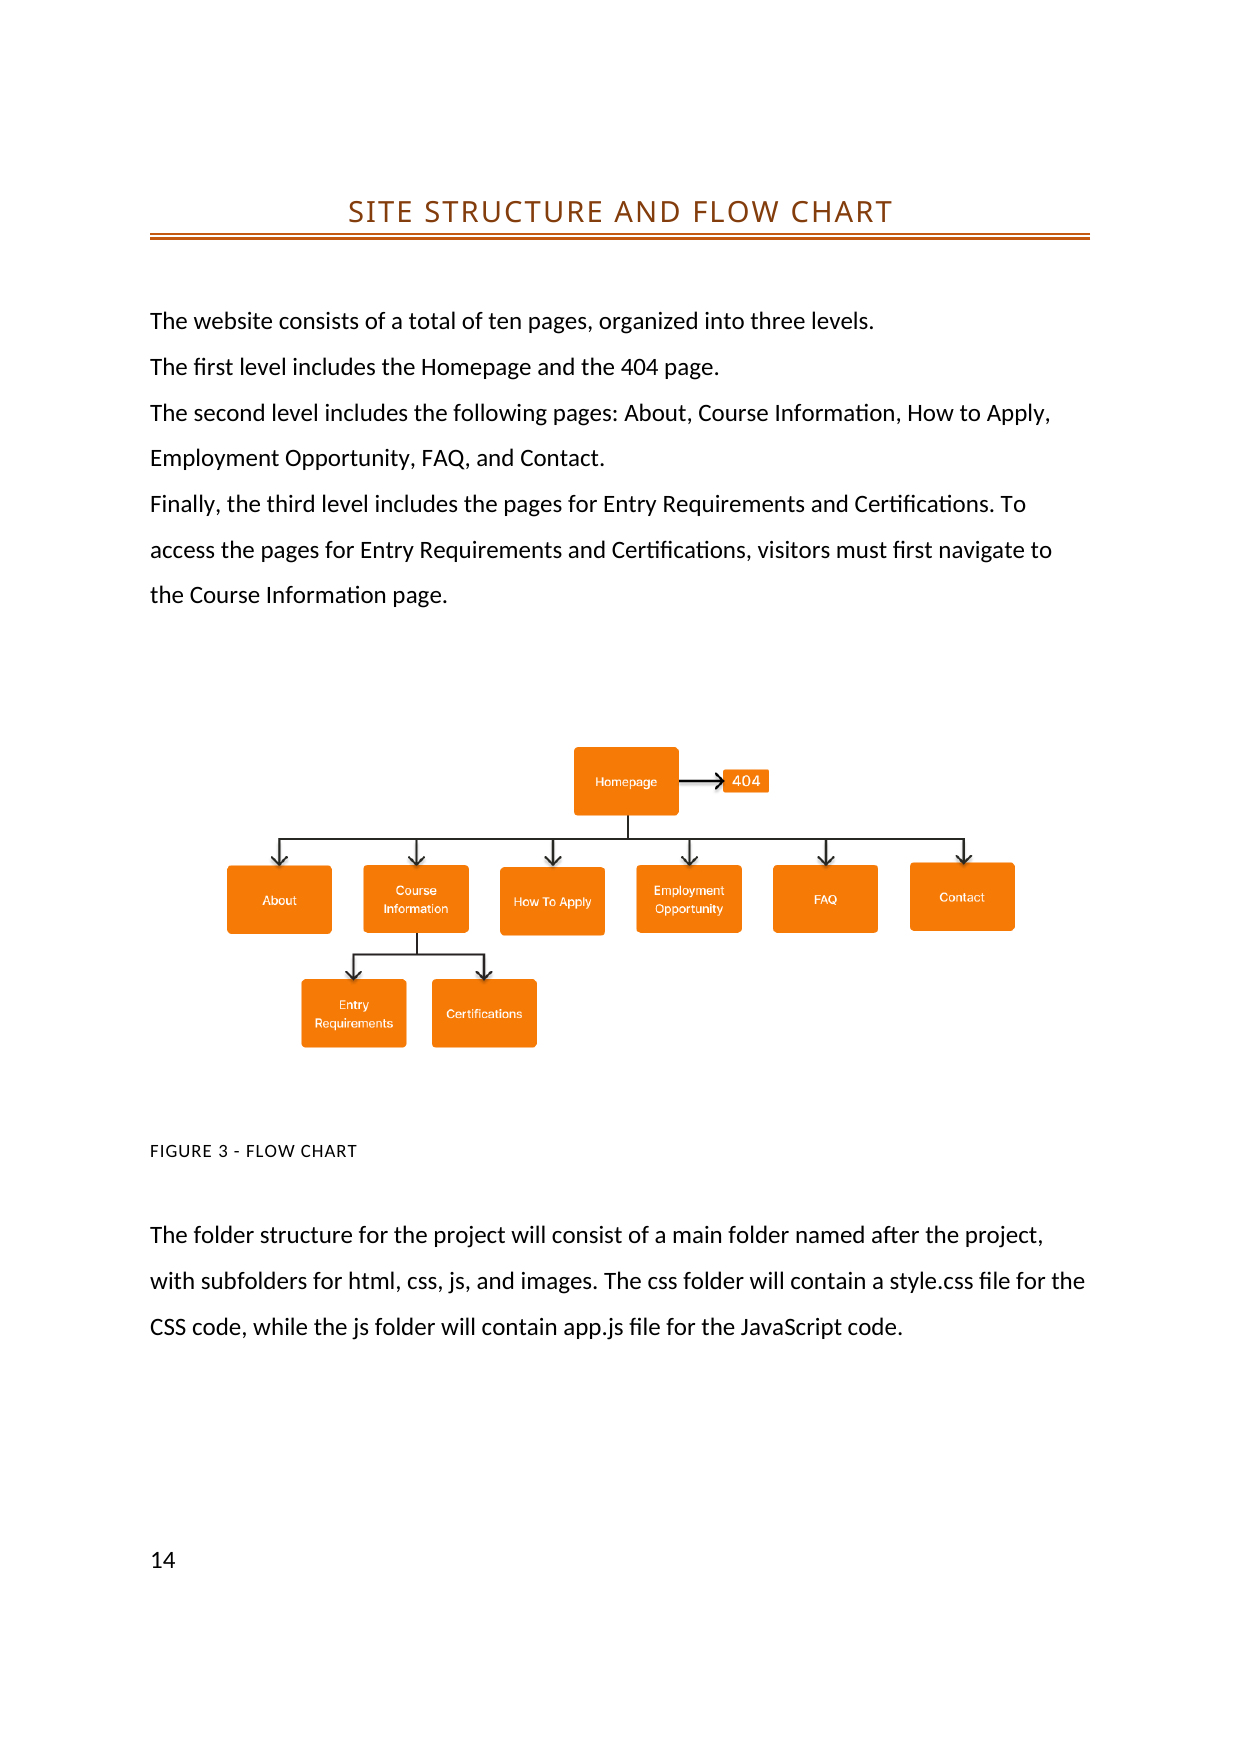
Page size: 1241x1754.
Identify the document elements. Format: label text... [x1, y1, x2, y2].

text The website consists of a total of ten pages, organized into three levels. [150, 305, 1090, 336]
subtitle Site Structure and Flow Chart [150, 192, 1090, 233]
text The folder structure for the project will consist of a main folder named after the project, with subfolders for html, css, js, and images. The css folder will contain a style.css file for the CSS code, while the js folder will contain app.js file for the JavaScript code. [150, 1219, 1090, 1341]
picture [150, 671, 1091, 1124]
text Finally, the third level includes the pages for Entry Requirements and Certifications. To access the pages for Entry Requirements and Certifications, visitors must first navigate to the Course Information page. [150, 488, 1090, 610]
text The first level includes the Homepage and the 404 page. [150, 351, 1090, 381]
text The second level includes the following pages: About, Course Information, How to Apply, Employment Opportunity, FAQ, and Contact. [150, 397, 1090, 473]
text Figure 3 - FLOW Chart [150, 1139, 1090, 1162]
